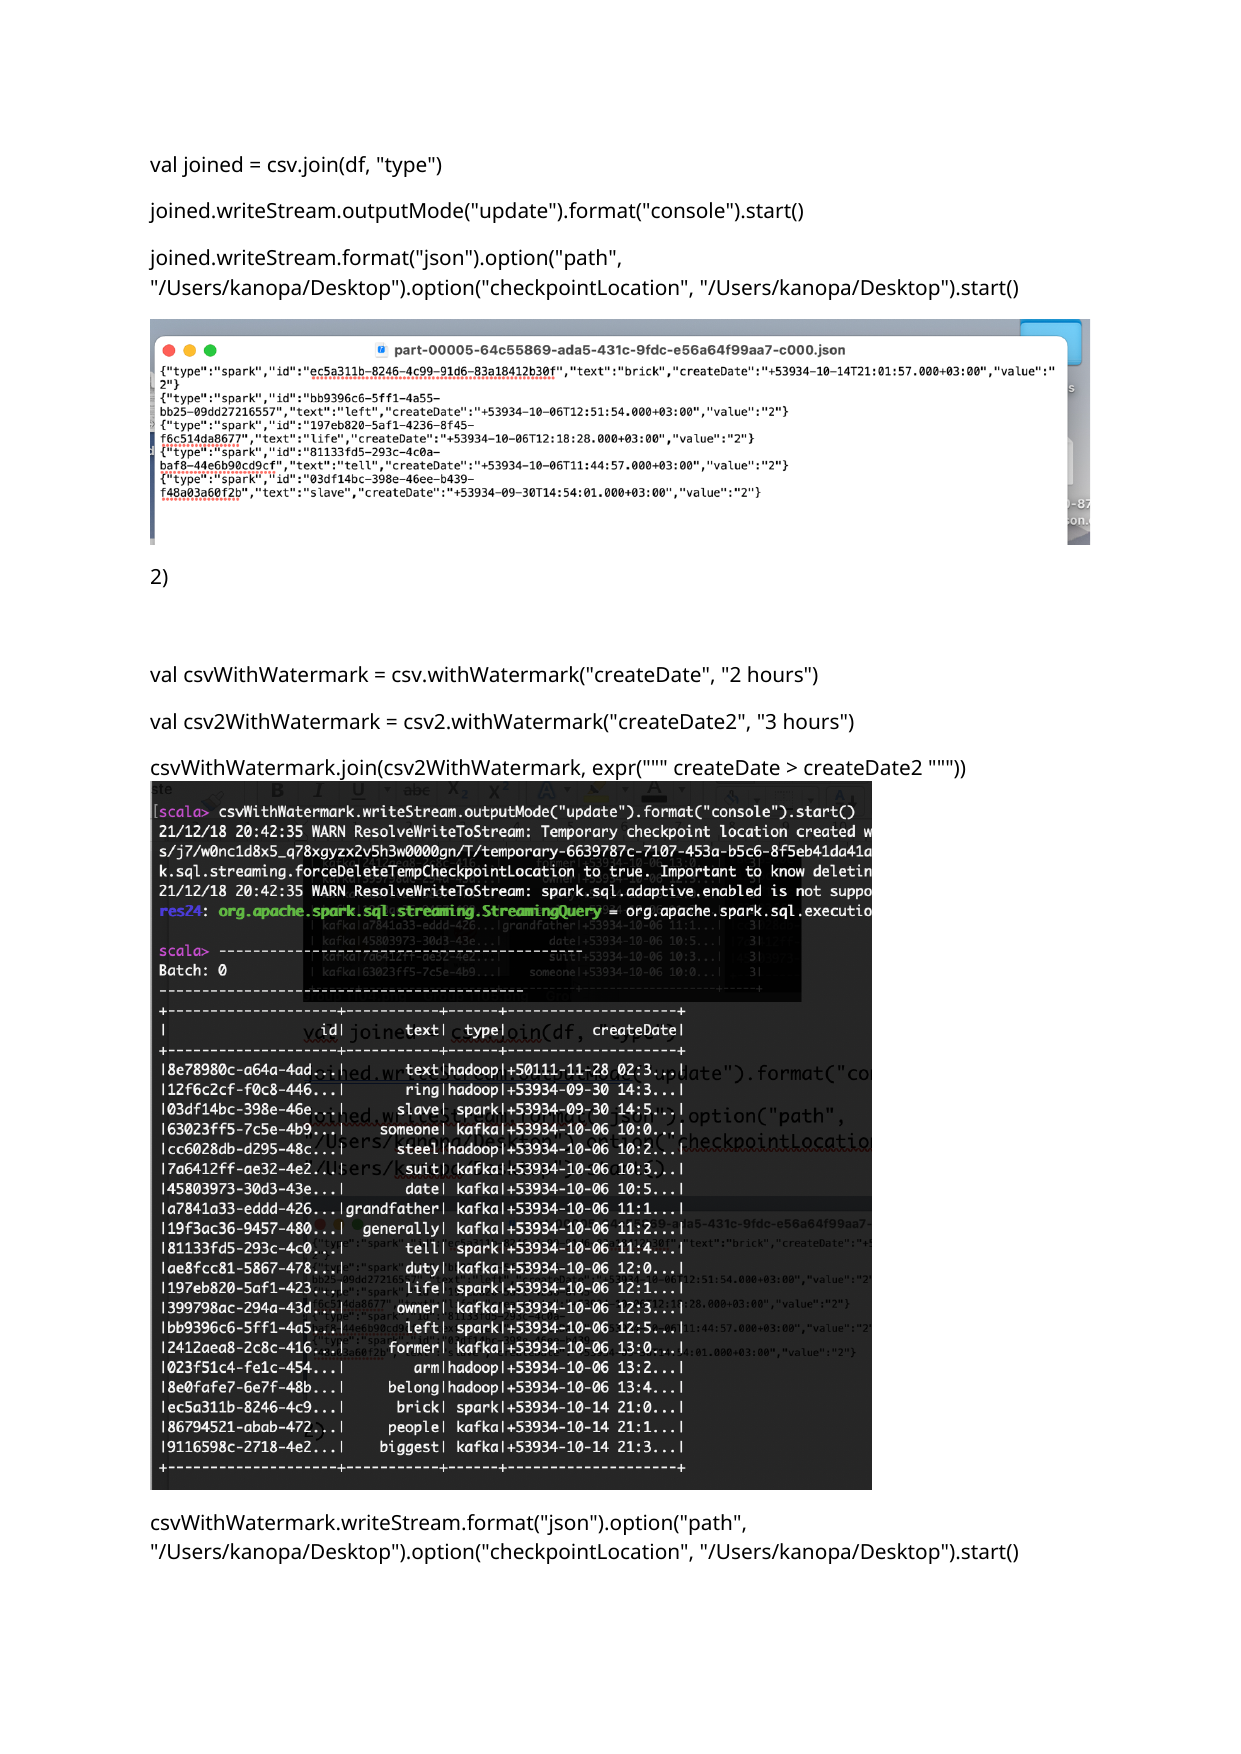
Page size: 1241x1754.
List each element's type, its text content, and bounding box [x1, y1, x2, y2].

text csvWithWatermark.join(csv2WithWatermark, expr(""" createDate > createDate2 """)) [150, 753, 1090, 782]
picture [150, 781, 872, 1490]
picture [150, 319, 1091, 545]
text val joined = csv.join(df, "type") [150, 150, 1090, 178]
text joined.writeStream.outputMode("update").format("console").start() [150, 196, 1090, 225]
text val csv2WithWatermark = csv2.withWatermark("createDate2", "3 hours") [150, 707, 1090, 735]
text 2) [150, 562, 1090, 591]
text csvWithWatermark.writeStream.format("json").option("path", "/Users/kanopa/Desktop").option("checkpointLocation", "/Users/kanopa/Desktop").start() [150, 1508, 1090, 1566]
text joined.writeStream.format("json").option("path", "/Users/kanopa/Desktop").option("checkpointLocation", "/Users/kanopa/Desktop").start() [150, 243, 1090, 301]
text val csvWithWatermark = csv.withWatermark("createDate", "2 hours") [150, 661, 1090, 689]
